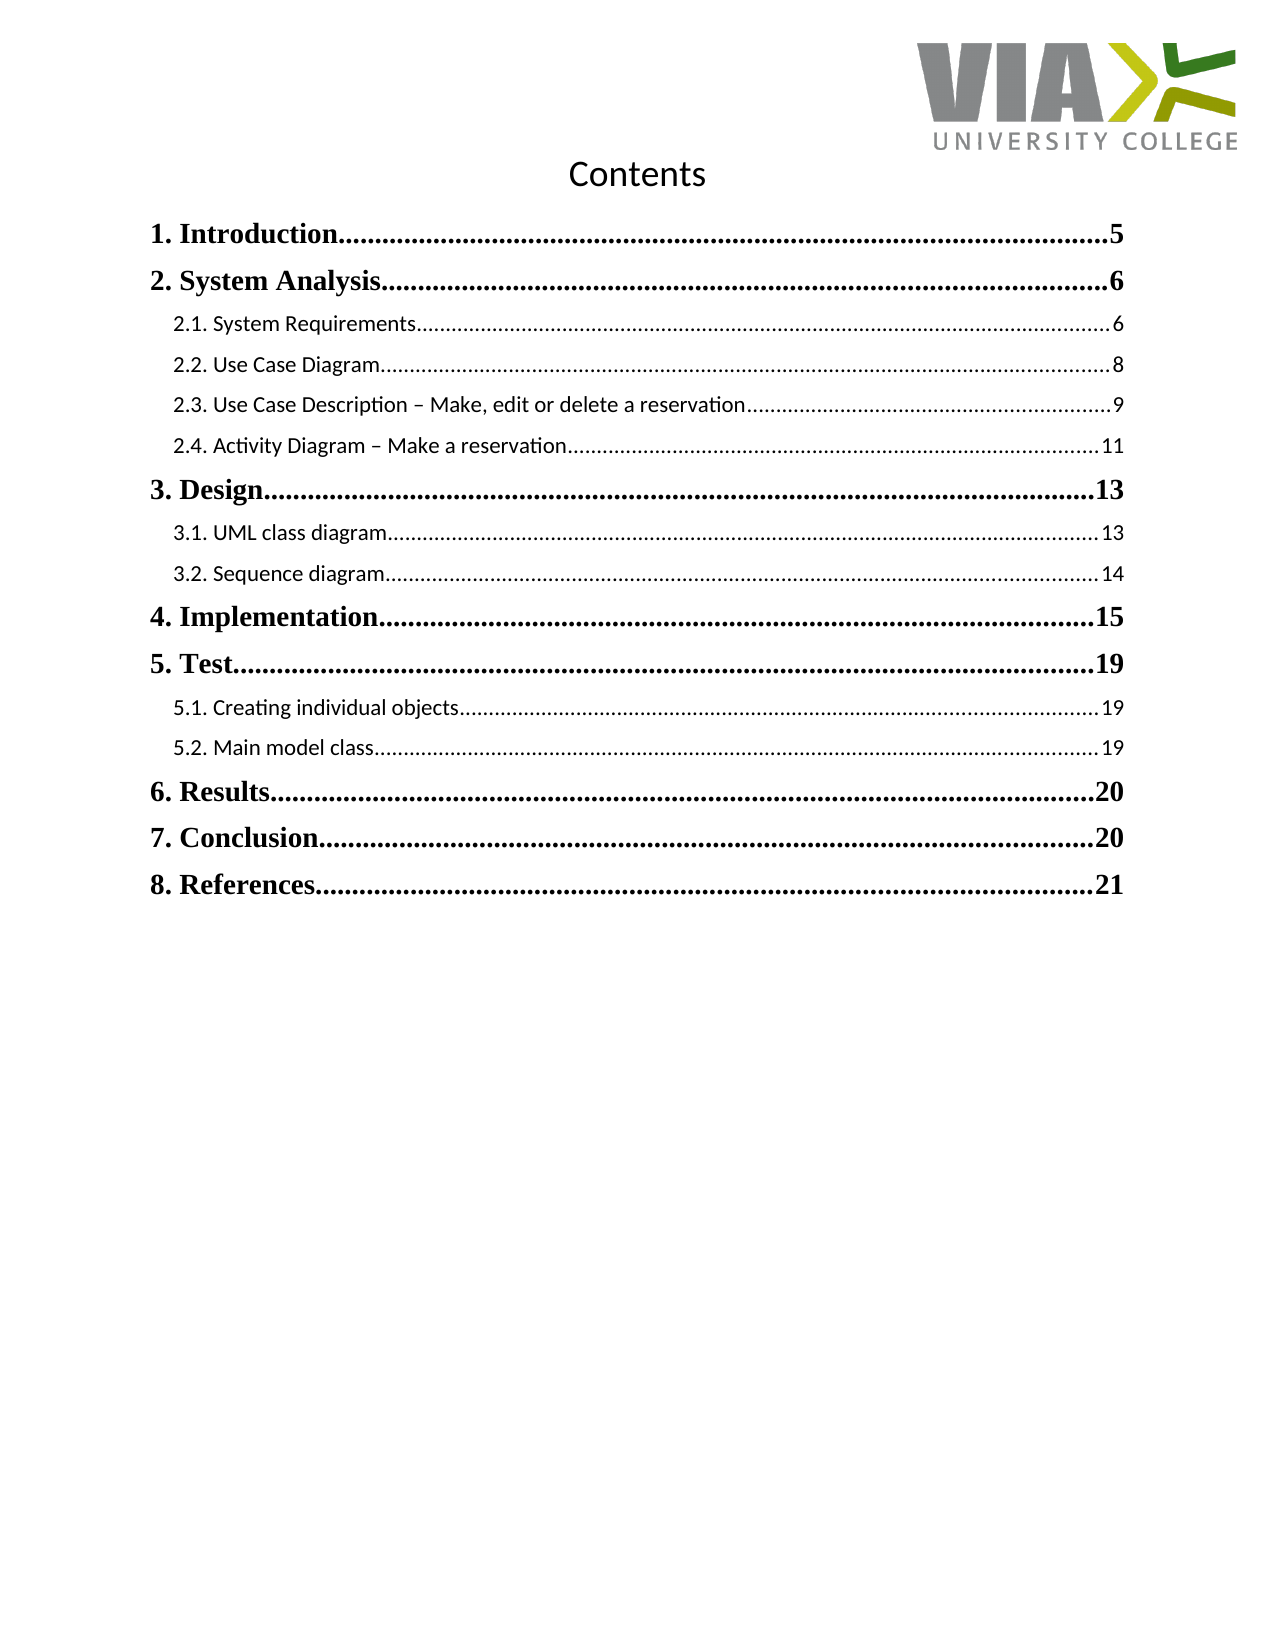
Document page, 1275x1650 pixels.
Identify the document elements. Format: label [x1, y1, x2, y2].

picture [917, 43, 1237, 150]
